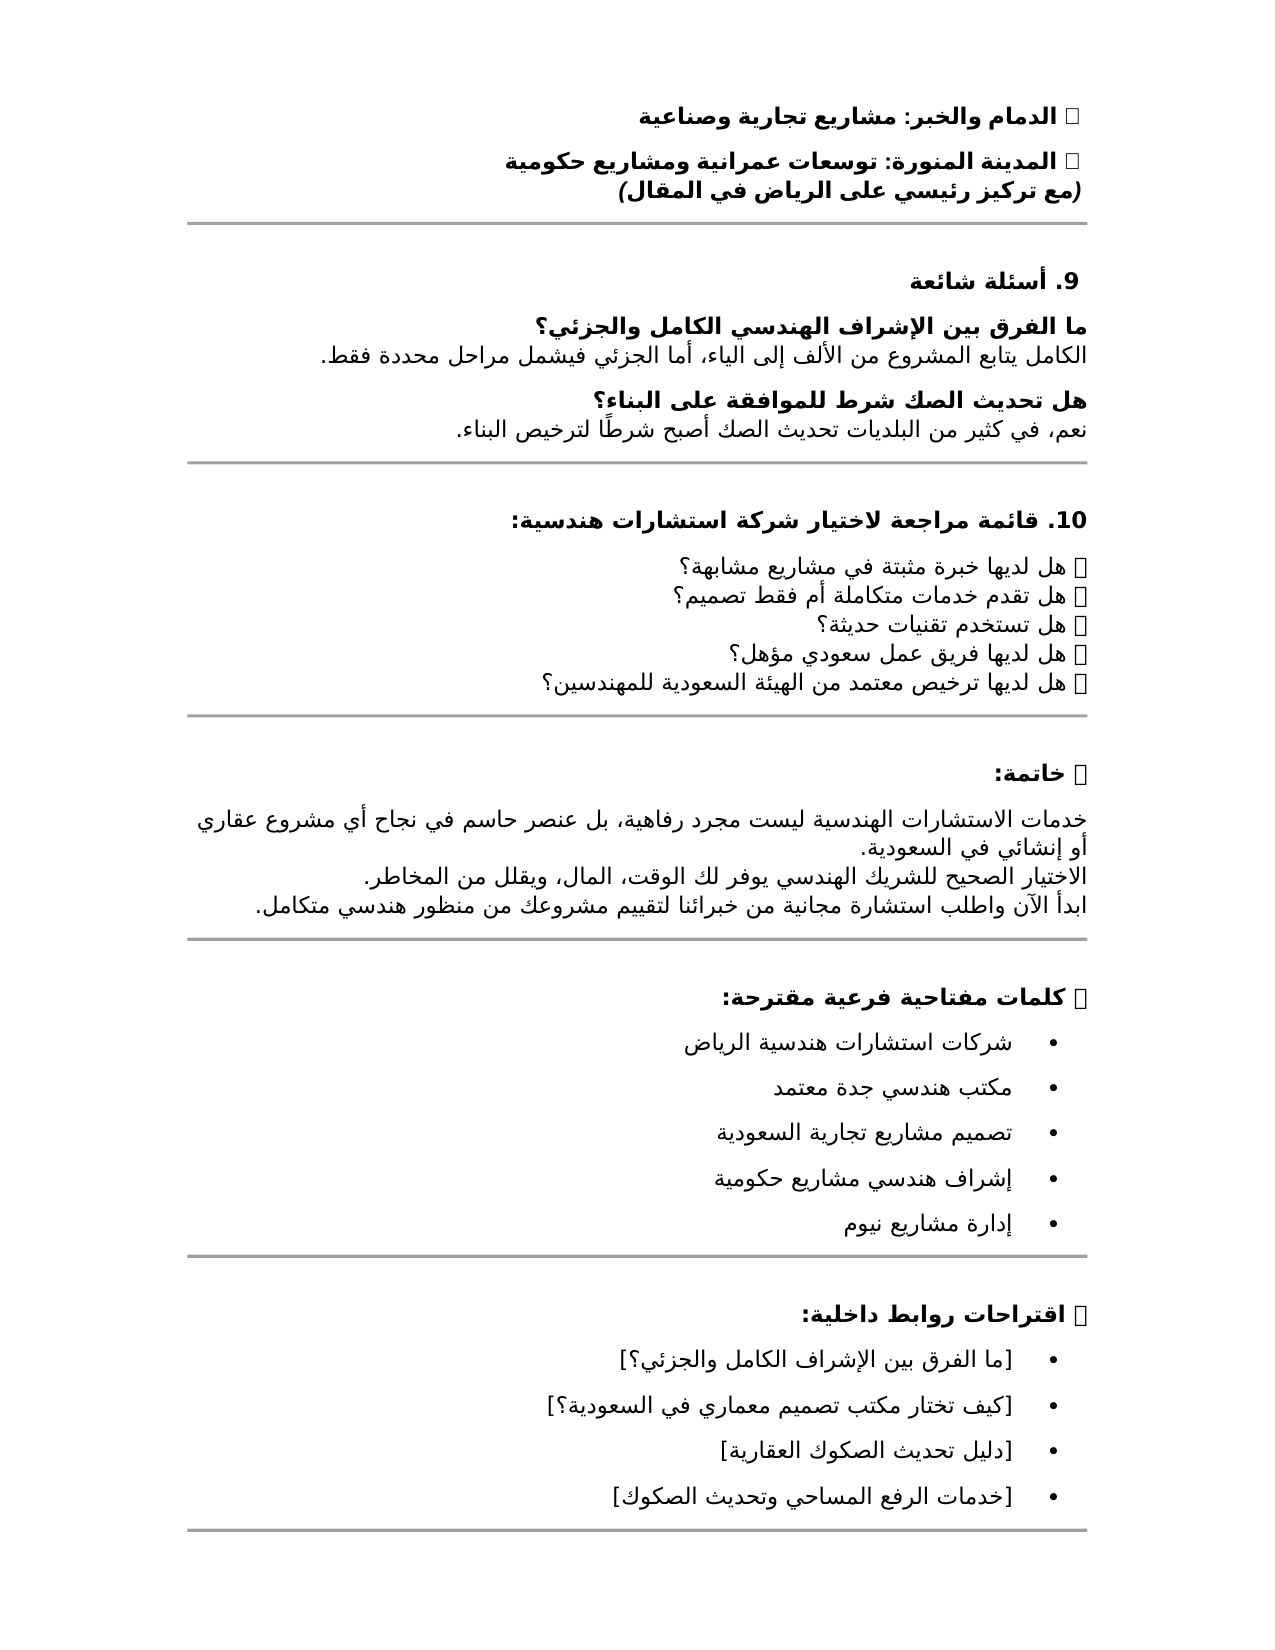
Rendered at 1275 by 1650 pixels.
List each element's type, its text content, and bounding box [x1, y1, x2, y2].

text هل تحديث الصك شرط للموافقة على البناء؟ نعم، في كثير من البلديات تحديث الصك أصبح شرطًا لترخيص البناء. [187, 387, 1087, 443]
list تصميم مشاريع تجارية السعودية [187, 1119, 1050, 1146]
text  الدمام والخبر: مشاريع تجارية وصناعية [187, 103, 1087, 129]
list [دليل تحديث الصكوك العقارية] [187, 1437, 1050, 1464]
text 🧩 كلمات مفتاحية فرعية مقترحة: [187, 983, 1087, 1010]
text 9. أسئلة شائعة [187, 268, 1087, 294]
text ✅ هل لديها خبرة مثبتة في مشاريع مشابهة؟ ✅ هل تقدم خدمات متكاملة أم فقط تصميم؟ ✅ هل تستخدم تقنيات حديثة؟ ✅ هل لديها فريق عمل سعودي مؤهل؟ ✅ هل لديها ترخيص معتمد من الهيئة السعودية للمهندسين؟ [187, 553, 1087, 696]
list إدارة مشاريع نيوم [187, 1209, 1050, 1236]
list [ما الفرق بين الإشراف الكامل والجزئي؟] [187, 1346, 1050, 1373]
text 📌 خاتمة: [187, 760, 1087, 787]
list مكتب هندسي جدة معتمد [187, 1074, 1050, 1101]
list [كيف تختار مكتب تصميم معماري في السعودية؟] [187, 1392, 1050, 1419]
text ما الفرق بين الإشراف الهندسي الكامل والجزئي؟ الكامل يتابع المشروع من الألف إلى الياء، أما الجزئي فيشمل مراحل محددة فقط. [187, 313, 1087, 368]
list شركات استشارات هندسية الرياض [187, 1029, 1050, 1056]
text 🔗 اقتراحات روابط داخلية: [187, 1301, 1087, 1327]
text  المدينة المنورة: توسعات عمرانية ومشاريع حكومية (مع تركيز رئيسي على الرياض في المقال) [187, 148, 1087, 203]
text خدمات الاستشارات الهندسية ليست مجرد رفاهية، بل عنصر حاسم في نجاح أي مشروع عقاري أو إنشائي في السعودية. الاختيار الصحيح للشريك الهندسي يوفر لك الوقت، المال، ويقلل من المخاطر. ابدأ الآن واطلب استشارة مجانية من خبرائنا لتقييم مشروعك من منظور هندسي متكامل. [187, 806, 1087, 919]
list [خدمات الرفع المساحي وتحديث الصكوك] [187, 1483, 1050, 1510]
text 10. قائمة مراجعة لاختيار شركة استشارات هندسية: [187, 507, 1087, 534]
list إشراف هندسي مشاريع حكومية [187, 1164, 1050, 1191]
